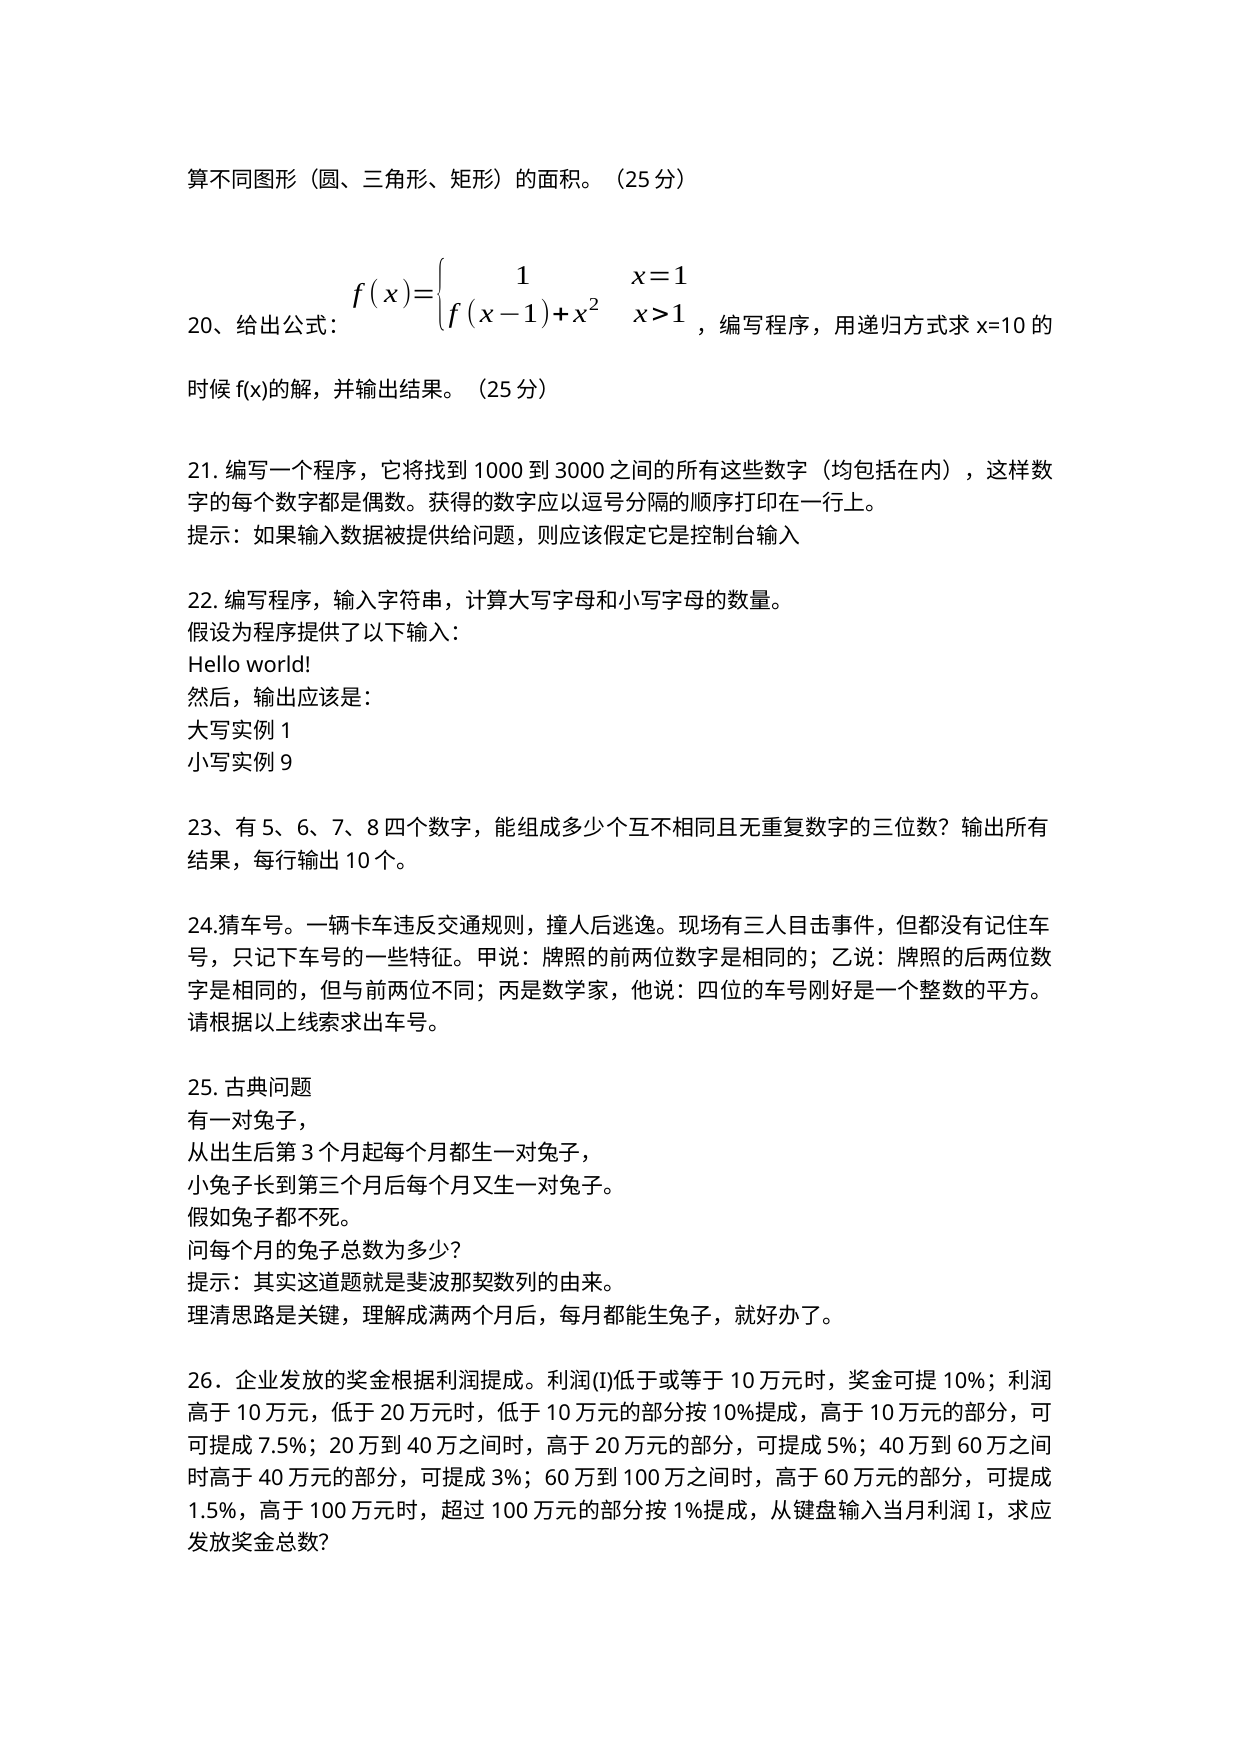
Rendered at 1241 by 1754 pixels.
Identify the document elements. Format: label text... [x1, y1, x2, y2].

text 假设为程序提供了以下输入： [187, 615, 1053, 647]
list 23、有5、6、7、8四个数字，能组成多少个互不相同且无重复数字的三位数？输出所有结果，每行输出10个。 [187, 810, 1053, 875]
text 小写实例 9 [187, 745, 1053, 777]
text 25. 古典问题 [187, 1070, 1053, 1102]
text 26．企业发放的奖金根据利润提成。利润(I)低于或等于10万元时，奖金可提10%；利润高于10万元，低于20万元时，低于10万元的部分按10%提成，高于10万元的部分，可可提成7.5%；20万到40万之间时，高于20万元的部分，可提成5%；40万到60万之间时高于40万元的部分，可提成3%；60万到100万之间时，高于60万元的部分，可提成1.5%，高于100万元时，超过100万元的部分按1%提成，从键盘输入当月利润I，求应发放奖金总数？ [187, 1362, 1053, 1557]
text 问每个月的兔子总数为多少？ [187, 1232, 1053, 1265]
text 20、给出公式：，编写程序，用递归方式求x=10的时候f(x)的解，并输出结果。（25分） [187, 258, 1053, 404]
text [187, 162, 1053, 194]
text 24.猜车号。一辆卡车违反交通规则，撞人后逃逸。现场有三人目击事件，但都没有记住车号，只记下车号的一些特征。甲说：牌照的前两位数字是相同的；乙说：牌照的后两位数字是相同的，但与前两位不同；丙是数学家，他说：四位的车号刚好是一个整数的平方。请根据以上线索求出车号。 [187, 907, 1053, 1037]
text 小兔子长到第三个月后每个月又生一对兔子。 [187, 1167, 1053, 1200]
text 从出生后第3个月起每个月都生一对兔子， [187, 1135, 1053, 1167]
text 21. 编写一个程序，它将找到1000到3000之间的所有这些数字（均包括在内），这样数字的每个数字都是偶数。获得的数字应以逗号分隔的顺序打印在一行上。 [187, 452, 1053, 517]
text 然后，输出应该是： [187, 680, 1053, 712]
text 提示：其实这道题就是斐波那契数列的由来。 [187, 1265, 1053, 1297]
text 有一对兔子， [187, 1102, 1053, 1135]
text 22. 编写程序，输入字符串，计算大写字母和小写字母的数量。 [187, 582, 1053, 615]
text 大写实例 1 [187, 712, 1053, 745]
text 提示：如果输入数据被提供给问题，则应该假定它是控制台输入 [187, 517, 1053, 550]
text Hello world! [187, 647, 1053, 680]
text 假如兔子都不死。 [187, 1200, 1053, 1232]
text 理清思路是关键，理解成满两个月后，每月都能生兔子，就好办了。 [187, 1297, 1053, 1330]
